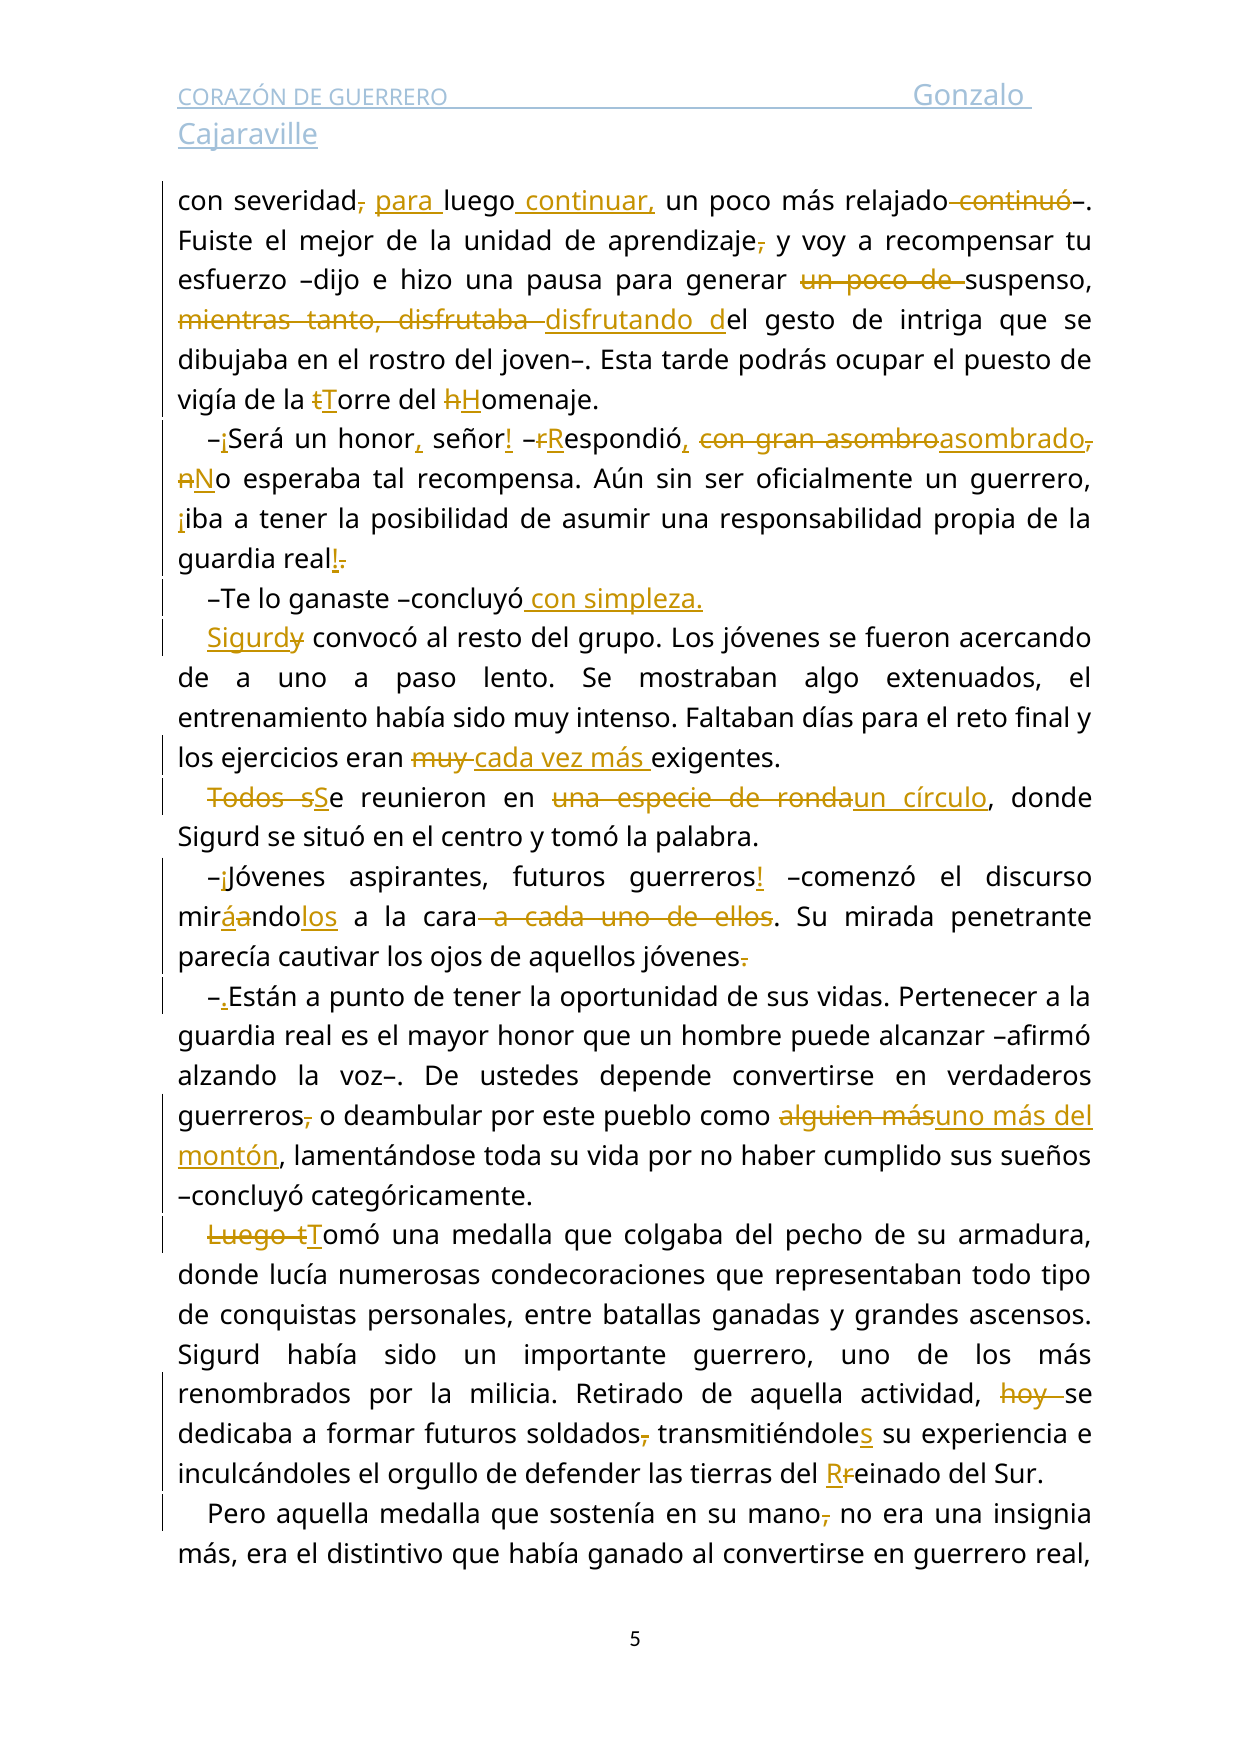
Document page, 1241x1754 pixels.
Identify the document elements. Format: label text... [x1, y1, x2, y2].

text omó una medalla que colgaba del pecho de su armadura, donde lucía numerosas condecoraciones que representaban todo tipo de conquistas personales, entre batallas ganadas y grandes ascensos. Sigurd había sido un importante guerrero, uno de los más renombrados por la milicia. Retirado de aquella actividad, se dedicaba a formar futuros soldados transmitiéndole su experiencia e inculcándoles el orgullo de defender las tierras del einado del Sur. [177, 1216, 1092, 1491]
text –Están a punto de tener la oportunidad de sus vidas. Pertenecer a la guardia real es el mayor honor que un hombre puede alcanzar –afirmó alzando la voz–. De ustedes depende convertirse en verdaderos guerreros o deambular por este pueblo como , lamentándose toda su vida por no haber cumplido sus sueños –concluyó categóricamente. [177, 977, 1092, 1213]
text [177, 1494, 1092, 1571]
text e reunieron en , donde Sigurd se situó en el centro y tomó la palabra. [177, 778, 1092, 855]
text –Jóvenes aspirantes, futuros guerreros –comenzó el discurso mirndo a la cara. Su mirada penetrante parecía cautivar los ojos de aquellos jóvenes [177, 858, 1092, 974]
text –Te lo ganaste –concluyó [177, 579, 1092, 616]
text convocó al resto del grupo. Los jóvenes se fueron acercando de a uno a paso lento. Se mostraban algo extenuados, el entrenamiento había sido muy intenso. Faltaban días para el reto final y los ejercicios eran exigentes. [177, 619, 1092, 775]
text –Será un honor señor –espondió o esperaba tal recompensa. Aún sin ser oficialmente un guerrero, iba a tener la posibilidad de asumir una responsabilidad propia de la guardia real [177, 420, 1092, 576]
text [177, 181, 1092, 417]
